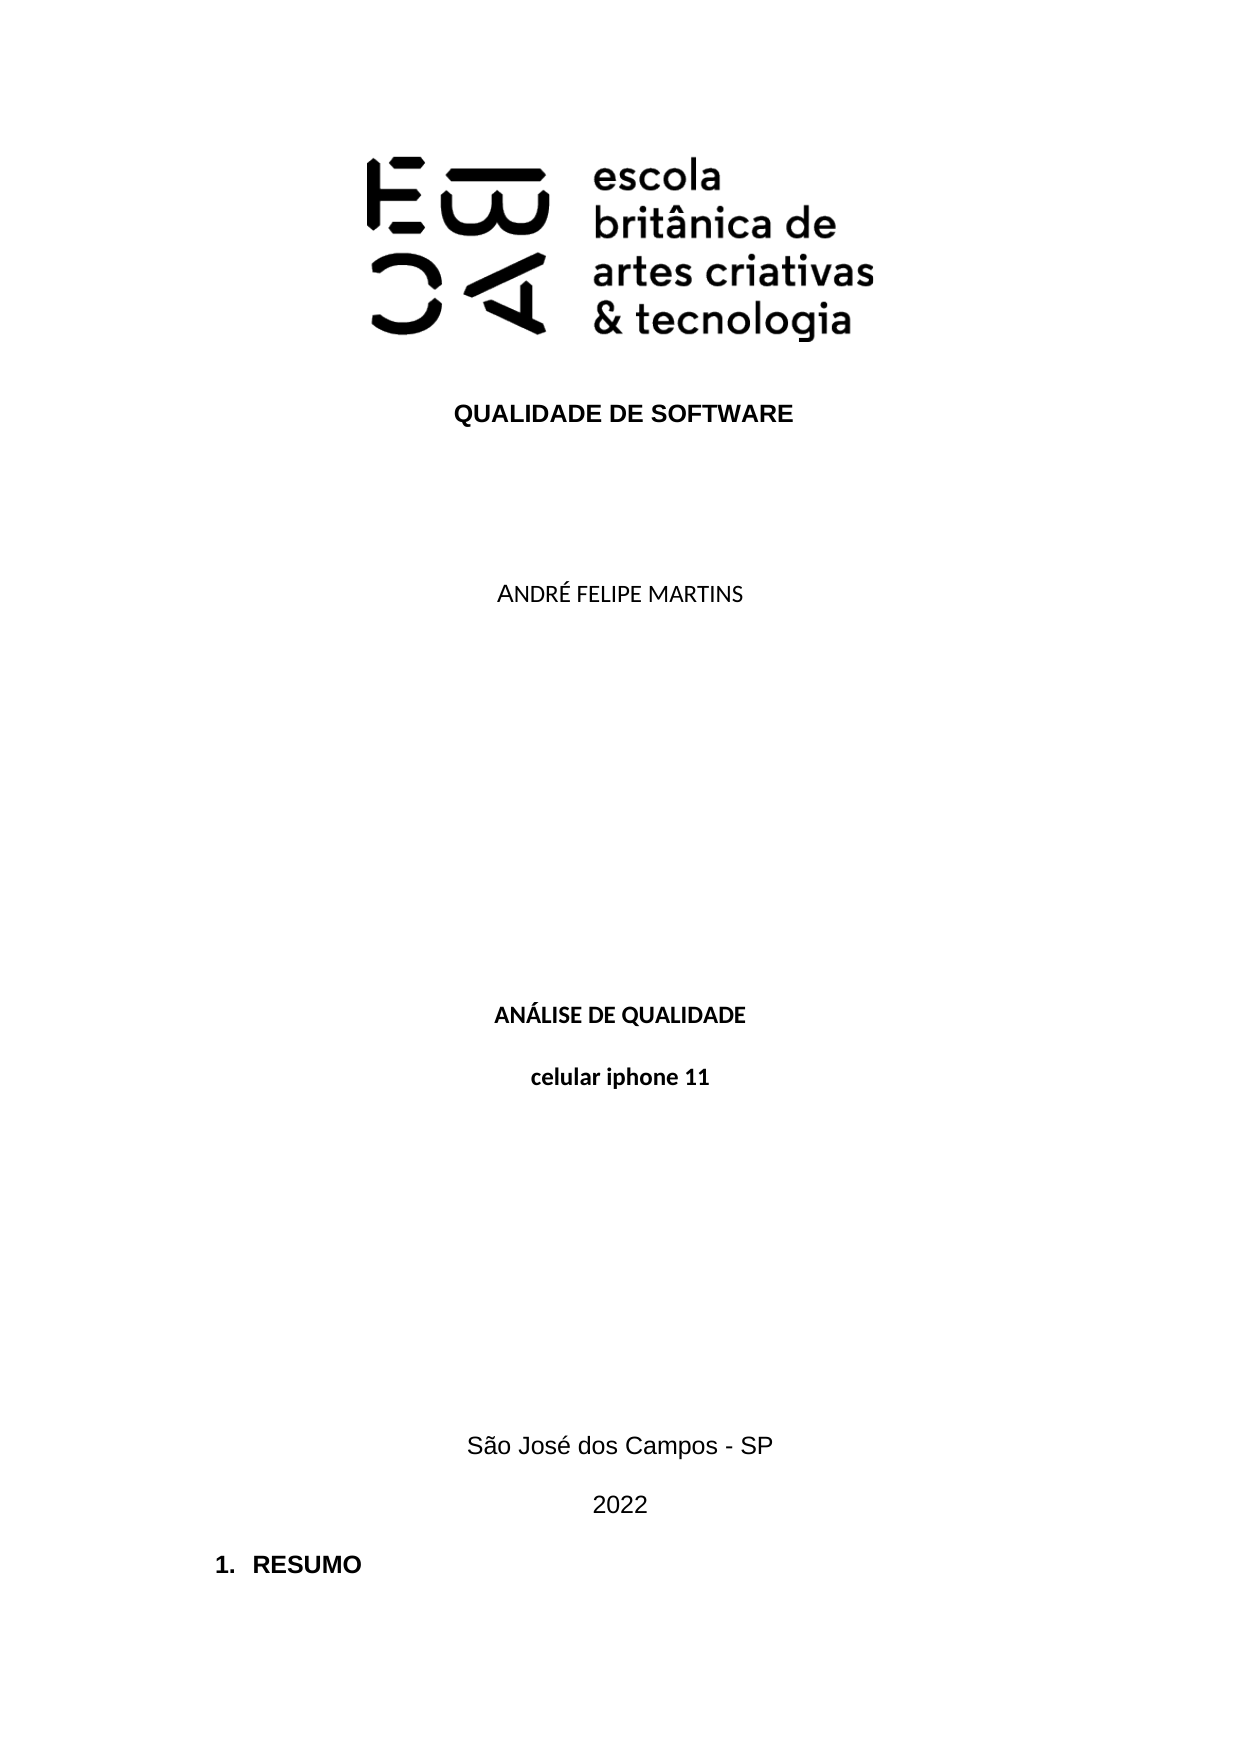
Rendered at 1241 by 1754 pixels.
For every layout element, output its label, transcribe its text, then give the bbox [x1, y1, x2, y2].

text ANDRÉ FELIPE MARTINS [177, 578, 1063, 608]
text QUALIDADE DE SOFTWARE [177, 399, 1063, 427]
text ANÁLISE DE QUALIDADE [177, 999, 1063, 1030]
text 2022 [177, 1491, 1063, 1519]
subtitle RESUMO [215, 1550, 1063, 1579]
picture [367, 147, 874, 342]
text São José dos Campos - SP [177, 1431, 1063, 1459]
text celular iphone 11 [177, 1062, 1063, 1092]
